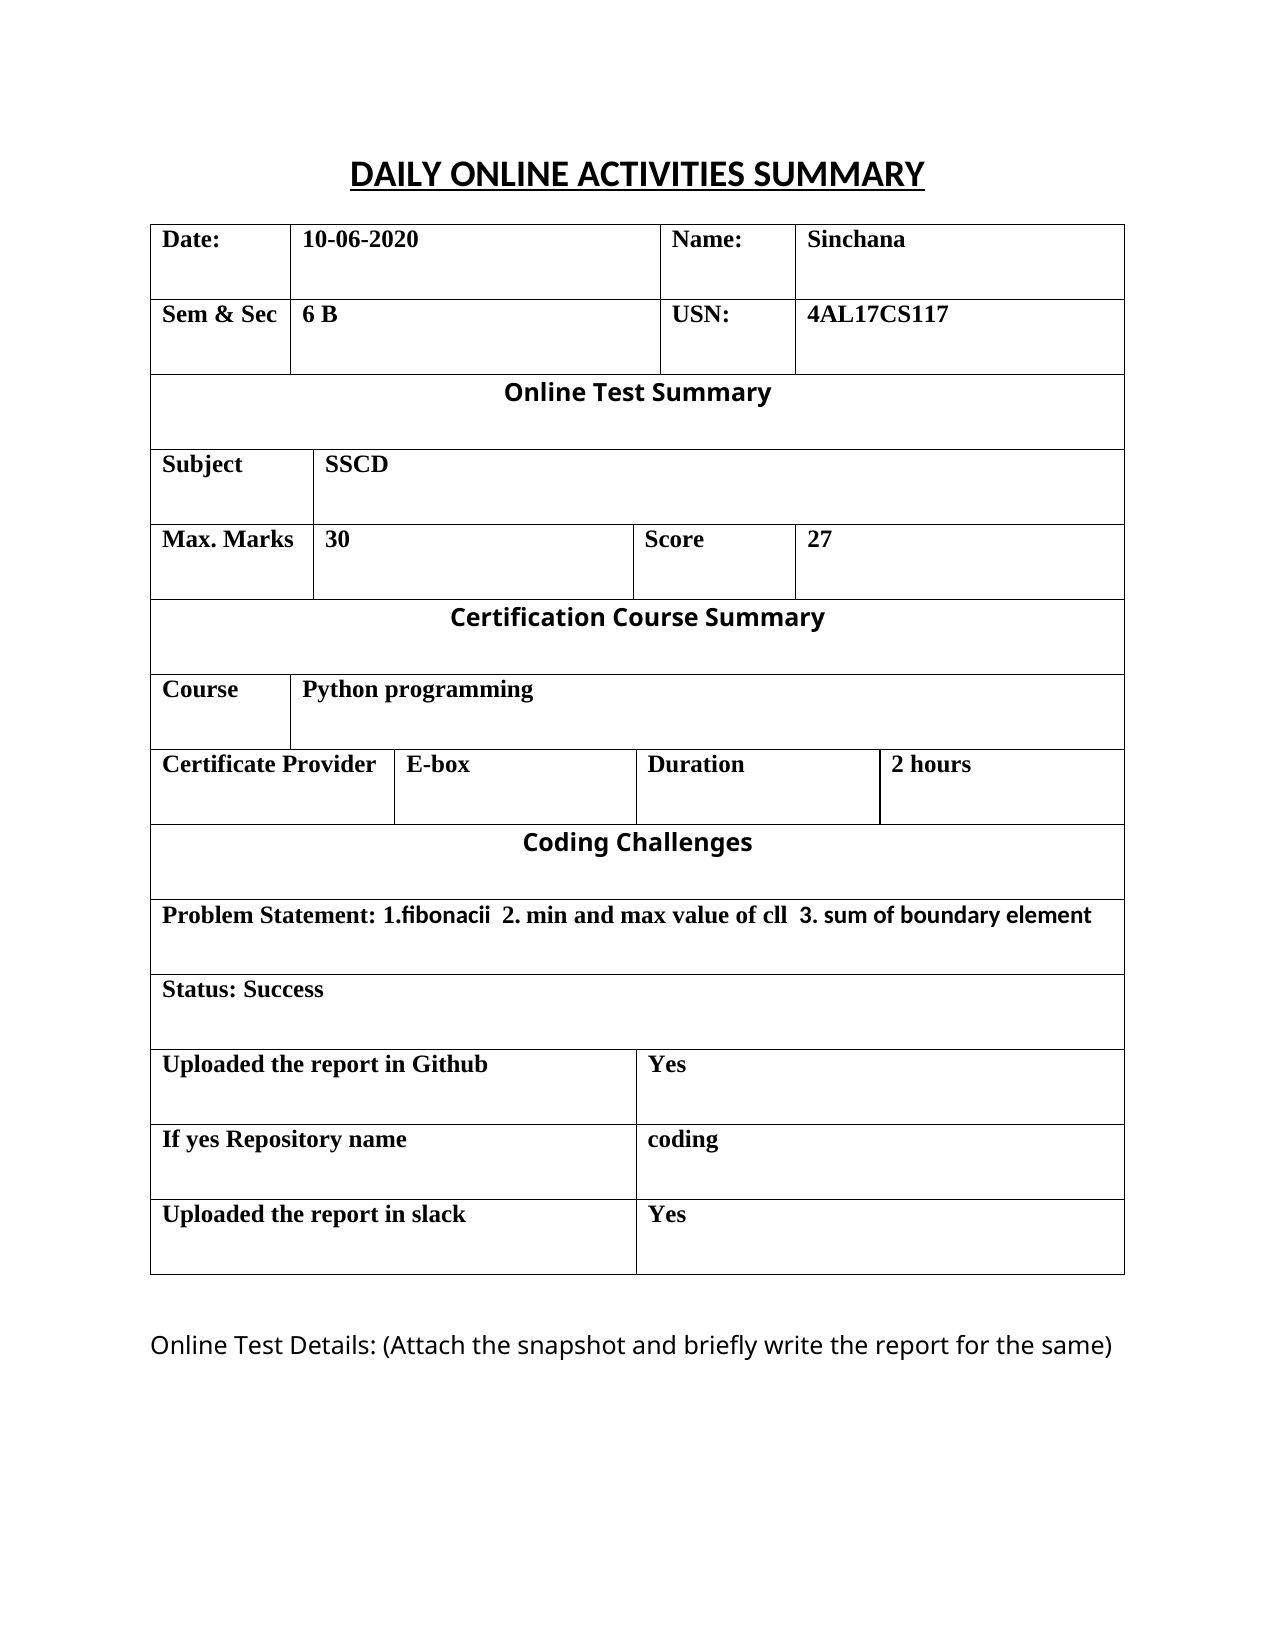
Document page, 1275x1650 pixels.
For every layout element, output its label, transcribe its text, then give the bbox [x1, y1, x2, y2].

table_cell Yes [637, 1200, 1124, 1273]
table_header Name: [661, 225, 795, 298]
table_cell Score [634, 525, 795, 598]
table_cell 2 hours [881, 750, 1124, 823]
table_cell Yes [637, 1050, 1124, 1123]
text DAILY ONLINE ACTIVITIES SUMMARY [150, 150, 1125, 196]
table_cell Online Test Summary [151, 375, 1124, 448]
table_cell USN: [661, 300, 795, 373]
table_cell Coding Challenges [151, 825, 1124, 898]
table_cell 30 [314, 525, 633, 598]
table_cell Certification Course Summary [151, 600, 1124, 673]
table_cell 27 [796, 525, 1124, 598]
table_header 10-06-2020 [291, 225, 660, 298]
table_cell 4AL17CS117 [796, 300, 1124, 373]
table_cell Sem & Sec [151, 300, 290, 373]
table_cell SSCD [314, 450, 1124, 523]
table_cell 6 B [291, 300, 660, 373]
table_cell Status: Success [151, 975, 1124, 1048]
text Online Test Details: (Attach the snapshot and briefly write the report for the same) [150, 1328, 1125, 1362]
table_cell Subject [151, 450, 313, 523]
table_cell Problem Statement: 1.fibonacii 2. min and max value of cll 3. sum of boundary element [151, 900, 1124, 973]
table_cell Course [151, 675, 290, 748]
table_cell Uploaded the report in Github [151, 1050, 636, 1123]
table_cell If yes Repository name [151, 1125, 636, 1198]
table_cell coding [637, 1125, 1124, 1198]
table_cell Certificate Provider [151, 750, 394, 823]
table_cell Uploaded the report in slack [151, 1200, 636, 1273]
table_cell E-box [395, 750, 636, 823]
table_header Sinchana [796, 225, 1124, 298]
table_cell Python programming [291, 675, 1124, 748]
table_header Date: [151, 225, 290, 298]
table_cell Duration [637, 750, 879, 823]
table_cell Max. Marks [151, 525, 313, 598]
